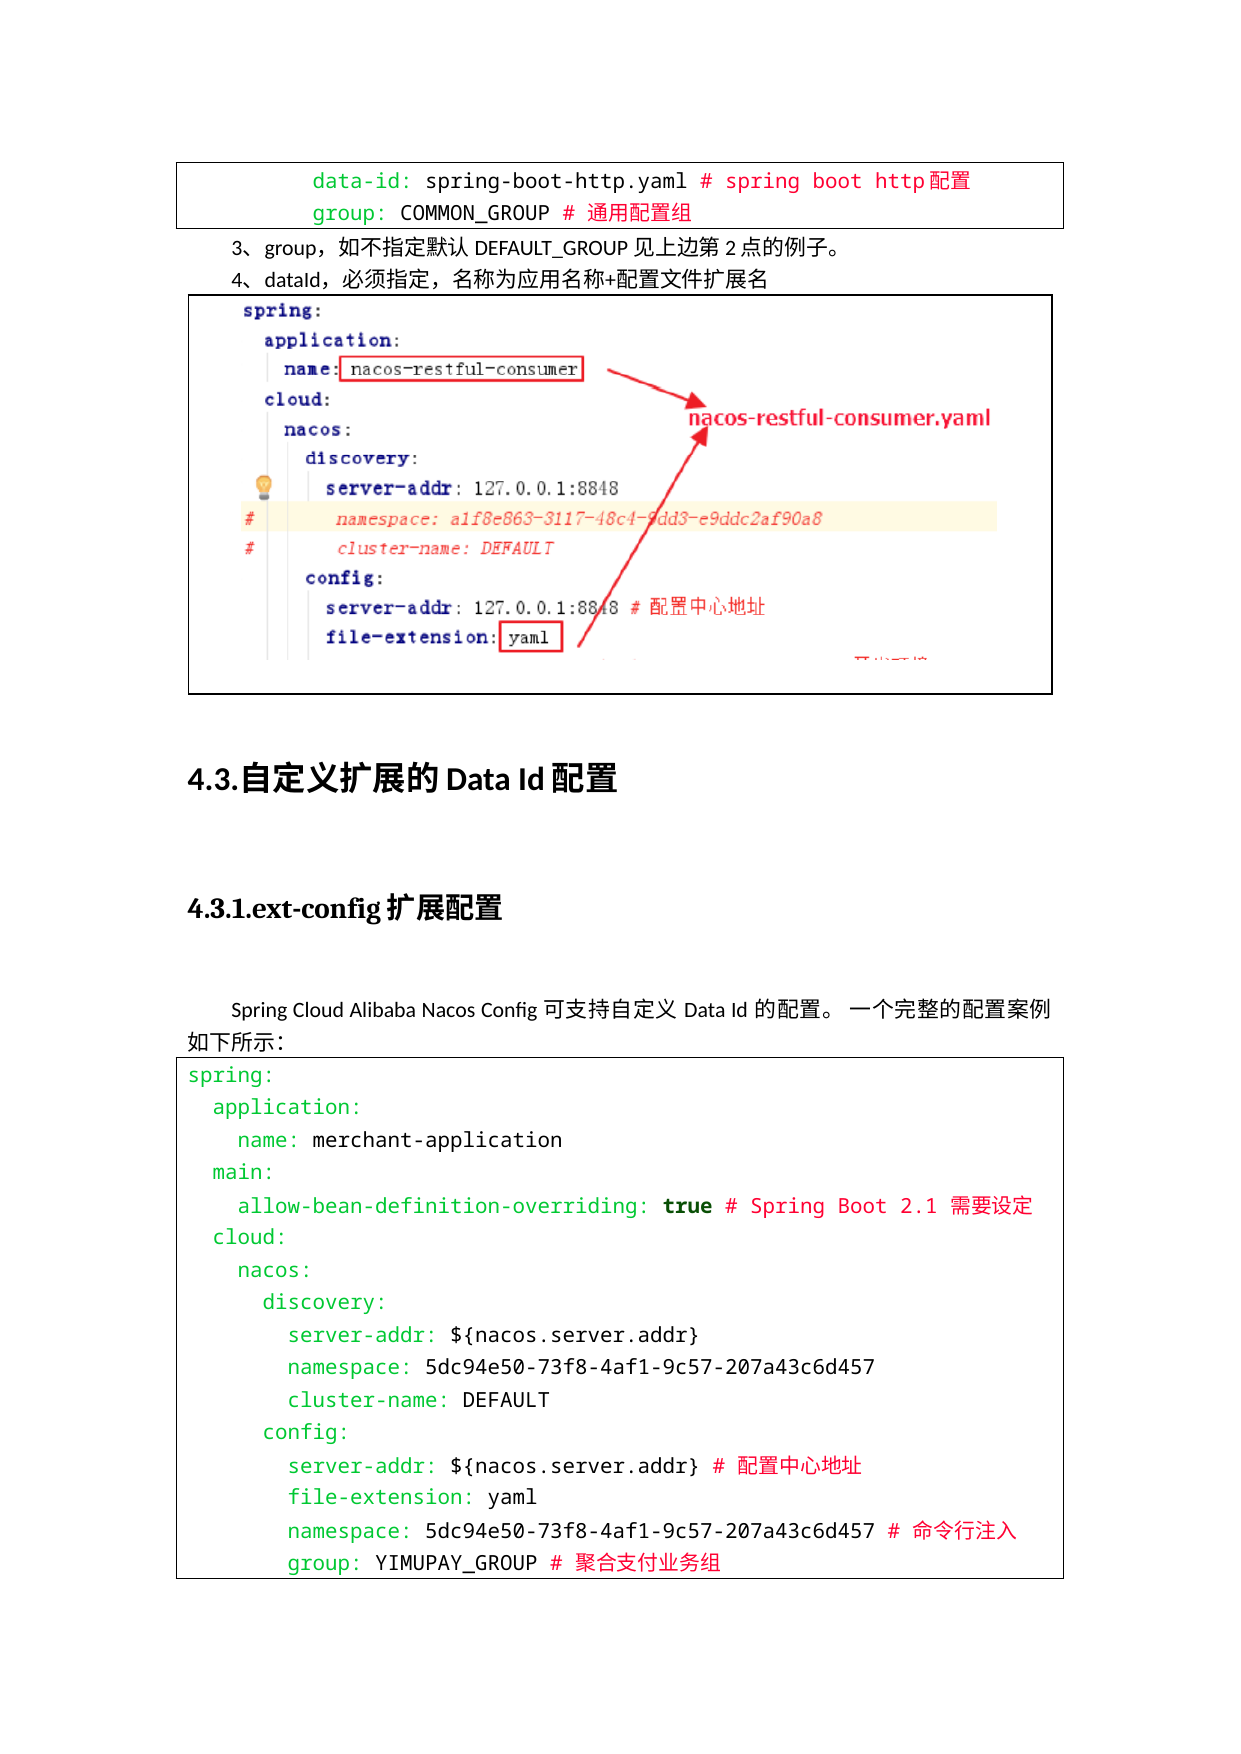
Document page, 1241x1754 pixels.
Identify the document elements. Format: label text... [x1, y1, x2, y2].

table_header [177, 163, 1063, 228]
text Spring Cloud Alibaba Nacos Config可支持自定义 Data Id 的配置。 一个完整的配置案例如下所示： [187, 992, 1053, 1057]
text 3、group，如不指定默认 DEFAULT_GROUP 见上边第2点的例子。 [187, 229, 1053, 262]
picture [189, 296, 1051, 693]
text 4、dataId，必须指定，名称为应用名称+配置文件扩展名 [187, 262, 1053, 294]
subtitle 4.3.1.ext-config扩展配置 [187, 873, 1053, 938]
subtitle 4.3.自定义扩展的Data Id配置 [187, 744, 1053, 809]
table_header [177, 1058, 1063, 1578]
